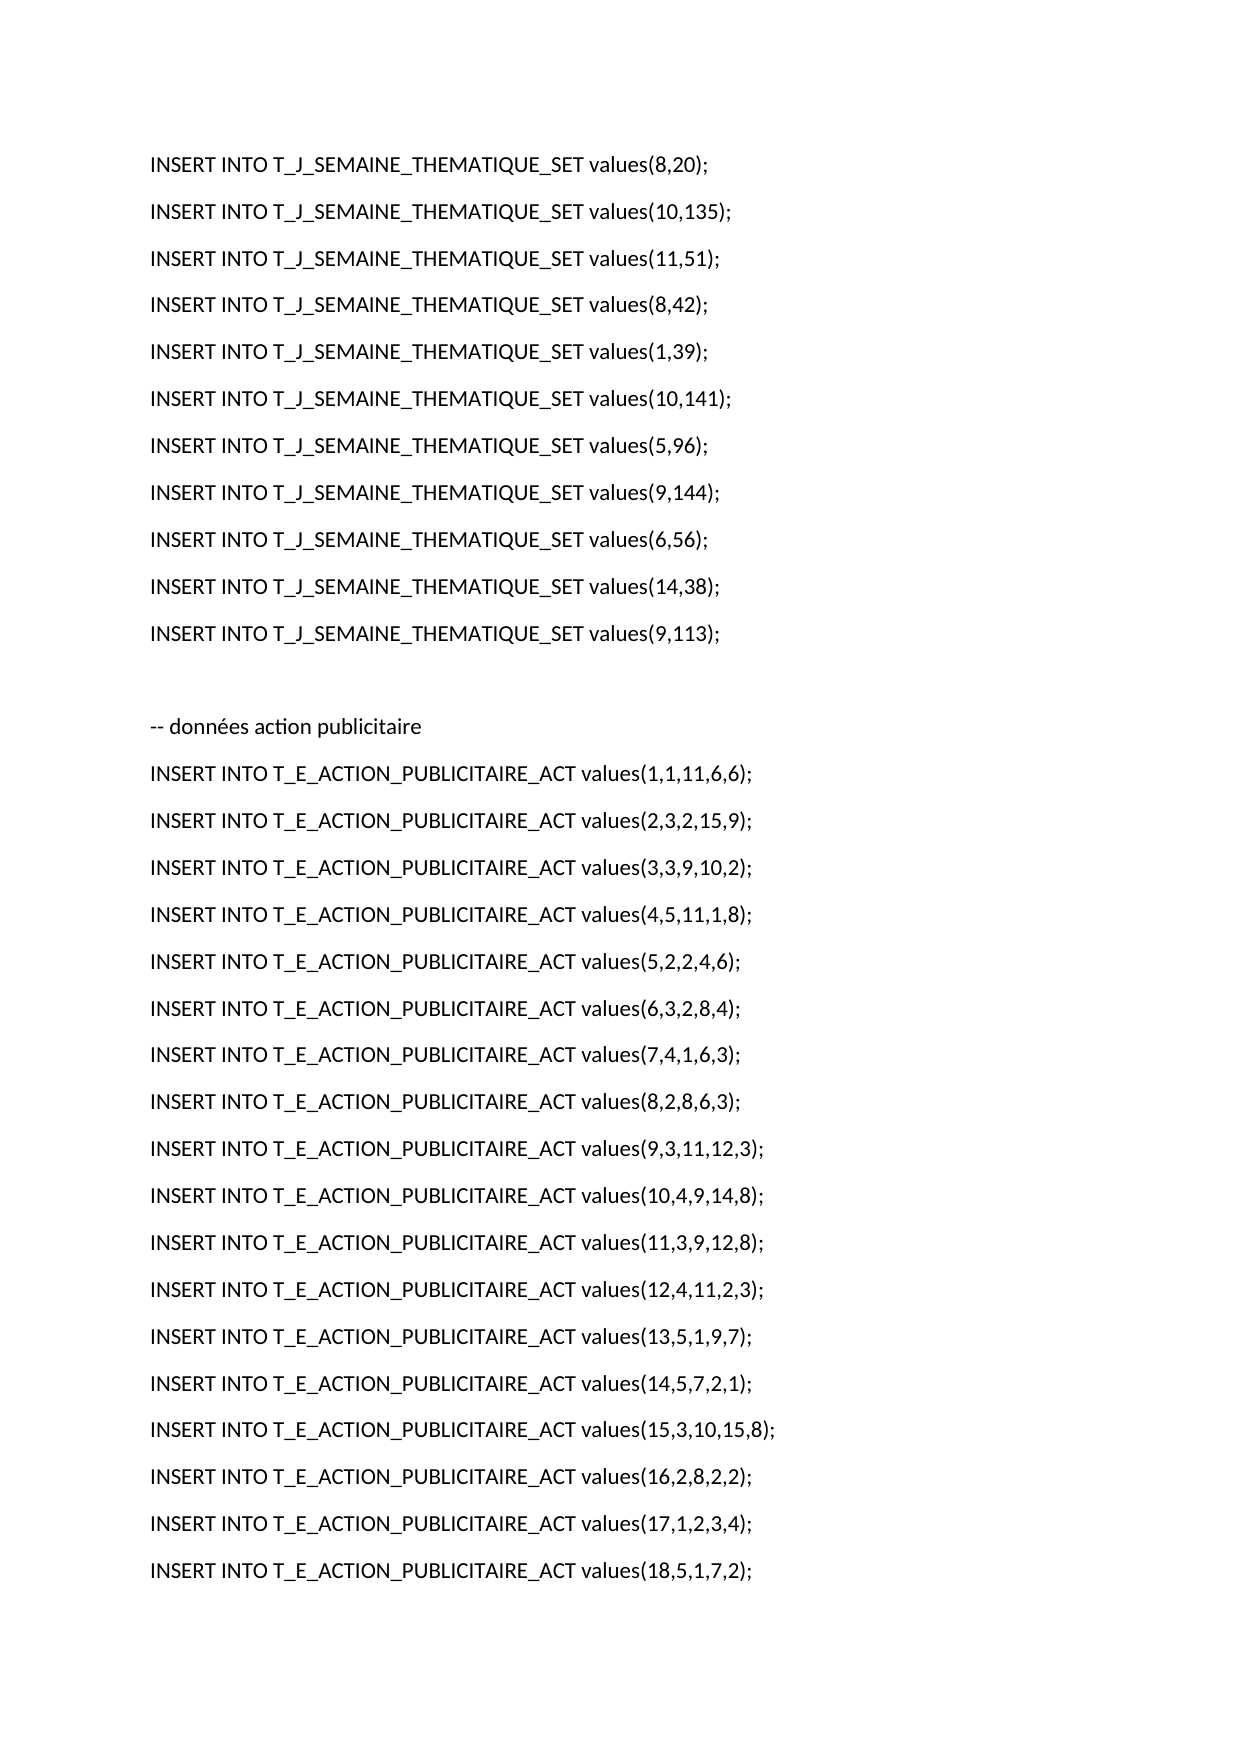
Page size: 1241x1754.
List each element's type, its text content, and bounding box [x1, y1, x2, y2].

text INSERT INTO T_E_ACTION_PUBLICITAIRE_ACT values(17,1,2,3,4); [150, 1509, 1090, 1537]
text INSERT INTO T_J_SEMAINE_THEMATIQUE_SET values(14,38); [150, 572, 1090, 600]
text INSERT INTO T_E_ACTION_PUBLICITAIRE_ACT values(8,2,8,6,3); [150, 1087, 1090, 1116]
text INSERT INTO T_E_ACTION_PUBLICITAIRE_ACT values(6,3,2,8,4); [150, 994, 1090, 1022]
text INSERT INTO T_E_ACTION_PUBLICITAIRE_ACT values(5,2,2,4,6); [150, 947, 1090, 975]
text INSERT INTO T_J_SEMAINE_THEMATIQUE_SET values(8,42); [150, 291, 1090, 319]
text INSERT INTO T_E_ACTION_PUBLICITAIRE_ACT values(2,3,2,15,9); [150, 806, 1090, 834]
text INSERT INTO T_J_SEMAINE_THEMATIQUE_SET values(10,135); [150, 197, 1090, 225]
text INSERT INTO T_J_SEMAINE_THEMATIQUE_SET values(9,113); [150, 619, 1090, 647]
text INSERT INTO T_J_SEMAINE_THEMATIQUE_SET values(6,56); [150, 525, 1090, 553]
text INSERT INTO T_J_SEMAINE_THEMATIQUE_SET values(10,141); [150, 384, 1090, 412]
text INSERT INTO T_J_SEMAINE_THEMATIQUE_SET values(9,144); [150, 478, 1090, 506]
text INSERT INTO T_E_ACTION_PUBLICITAIRE_ACT values(12,4,11,2,3); [150, 1275, 1090, 1303]
text INSERT INTO T_E_ACTION_PUBLICITAIRE_ACT values(13,5,1,9,7); [150, 1322, 1090, 1350]
text -- données action publicitaire [150, 712, 1090, 741]
text INSERT INTO T_E_ACTION_PUBLICITAIRE_ACT values(3,3,9,10,2); [150, 853, 1090, 881]
text INSERT INTO T_E_ACTION_PUBLICITAIRE_ACT values(18,5,1,7,2); [150, 1556, 1090, 1584]
text INSERT INTO T_E_ACTION_PUBLICITAIRE_ACT values(16,2,8,2,2); [150, 1462, 1090, 1491]
text INSERT INTO T_E_ACTION_PUBLICITAIRE_ACT values(9,3,11,12,3); [150, 1134, 1090, 1162]
text INSERT INTO T_E_ACTION_PUBLICITAIRE_ACT values(4,5,11,1,8); [150, 900, 1090, 928]
text INSERT INTO T_E_ACTION_PUBLICITAIRE_ACT values(11,3,9,12,8); [150, 1228, 1090, 1256]
text INSERT INTO T_E_ACTION_PUBLICITAIRE_ACT values(14,5,7,2,1); [150, 1369, 1090, 1397]
text INSERT INTO T_E_ACTION_PUBLICITAIRE_ACT values(15,3,10,15,8); [150, 1416, 1090, 1444]
text INSERT INTO T_J_SEMAINE_THEMATIQUE_SET values(8,20); [150, 150, 1090, 178]
text INSERT INTO T_E_ACTION_PUBLICITAIRE_ACT values(7,4,1,6,3); [150, 1041, 1090, 1069]
text INSERT INTO T_E_ACTION_PUBLICITAIRE_ACT values(1,1,11,6,6); [150, 759, 1090, 787]
text INSERT INTO T_J_SEMAINE_THEMATIQUE_SET values(5,96); [150, 431, 1090, 459]
text INSERT INTO T_E_ACTION_PUBLICITAIRE_ACT values(10,4,9,14,8); [150, 1181, 1090, 1209]
text INSERT INTO T_J_SEMAINE_THEMATIQUE_SET values(1,39); [150, 337, 1090, 366]
text INSERT INTO T_J_SEMAINE_THEMATIQUE_SET values(11,51); [150, 244, 1090, 272]
